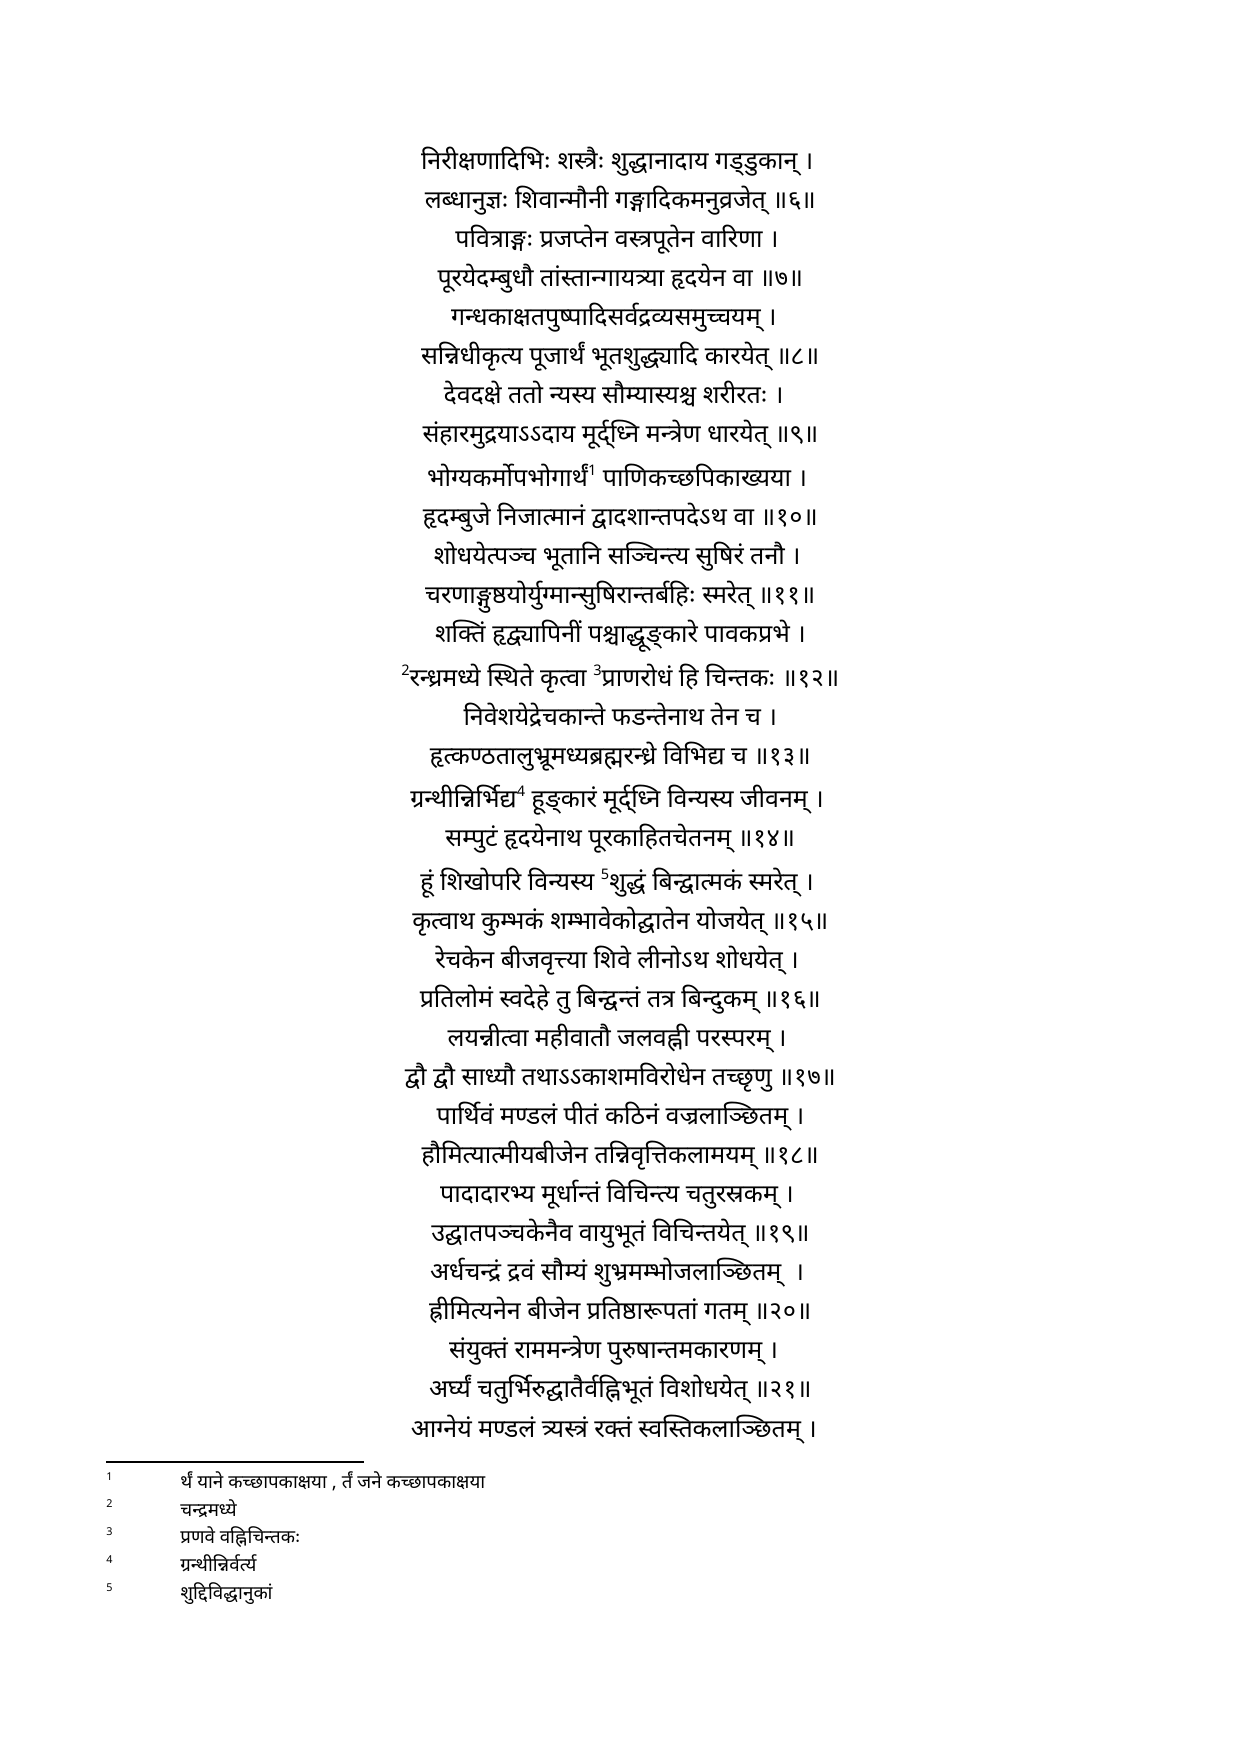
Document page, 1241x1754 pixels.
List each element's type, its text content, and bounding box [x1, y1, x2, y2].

text निरीक्षणादिभिः शस्त्रैः शुद्धानादाय गड्डुकान् । लब्धानुज्ञः शिवान्मौनी गङ्गादिकमनुव्रजेत् ॥६॥ पवित्राङ्गः प्रजप्तेन वस्त्रपूतेन वारिणा । पूरयेदम्बुधौ तांस्तान्गायत्र्या हृदयेन वा ॥७॥ गन्धकाक्षतपुष्पादिसर्वद्रव्यसमुच्चयम् । सन्निधीकृत्य पूजार्थं भूतशुद्ध्यादि कारयेत् ॥८॥ देवदक्षे ततो न्यस्य सौम्यास्यश्च शरीरतः । संहारमुद्रयाऽऽदाय मूर्द्ध्नि मन्त्रेण धारयेत् ॥९॥ भोग्यकर्मोपभोगार्थं पाणिकच्छपिकाख्यया । हृदम्बुजे निजात्मानं द्वादशान्तपदेऽथ वा ॥१०॥ शोधयेत्पञ्च भूतानि सञ्चिन्त्य सुषिरं तनौ । चरणाङ्गुष्ठयोर्युग्मान्सुषिरान्तर्बहिः स्मरेत् ॥११॥ शक्तिं हृद्व्यापिनीं पश्चाद्धूङ्कारे पावकप्रभे । रन्ध्रमध्ये स्थिते कृत्वा प्राणरोधं हि चिन्तकः ॥१२॥ निवेशयेद्रेचकान्ते फडन्तेनाथ तेन च । हृत्कण्ठतालुभ्रूमध्यब्रह्मरन्ध्रे विभिद्य च ॥१३॥ [106, 147, 1134, 774]
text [106, 781, 1134, 1447]
